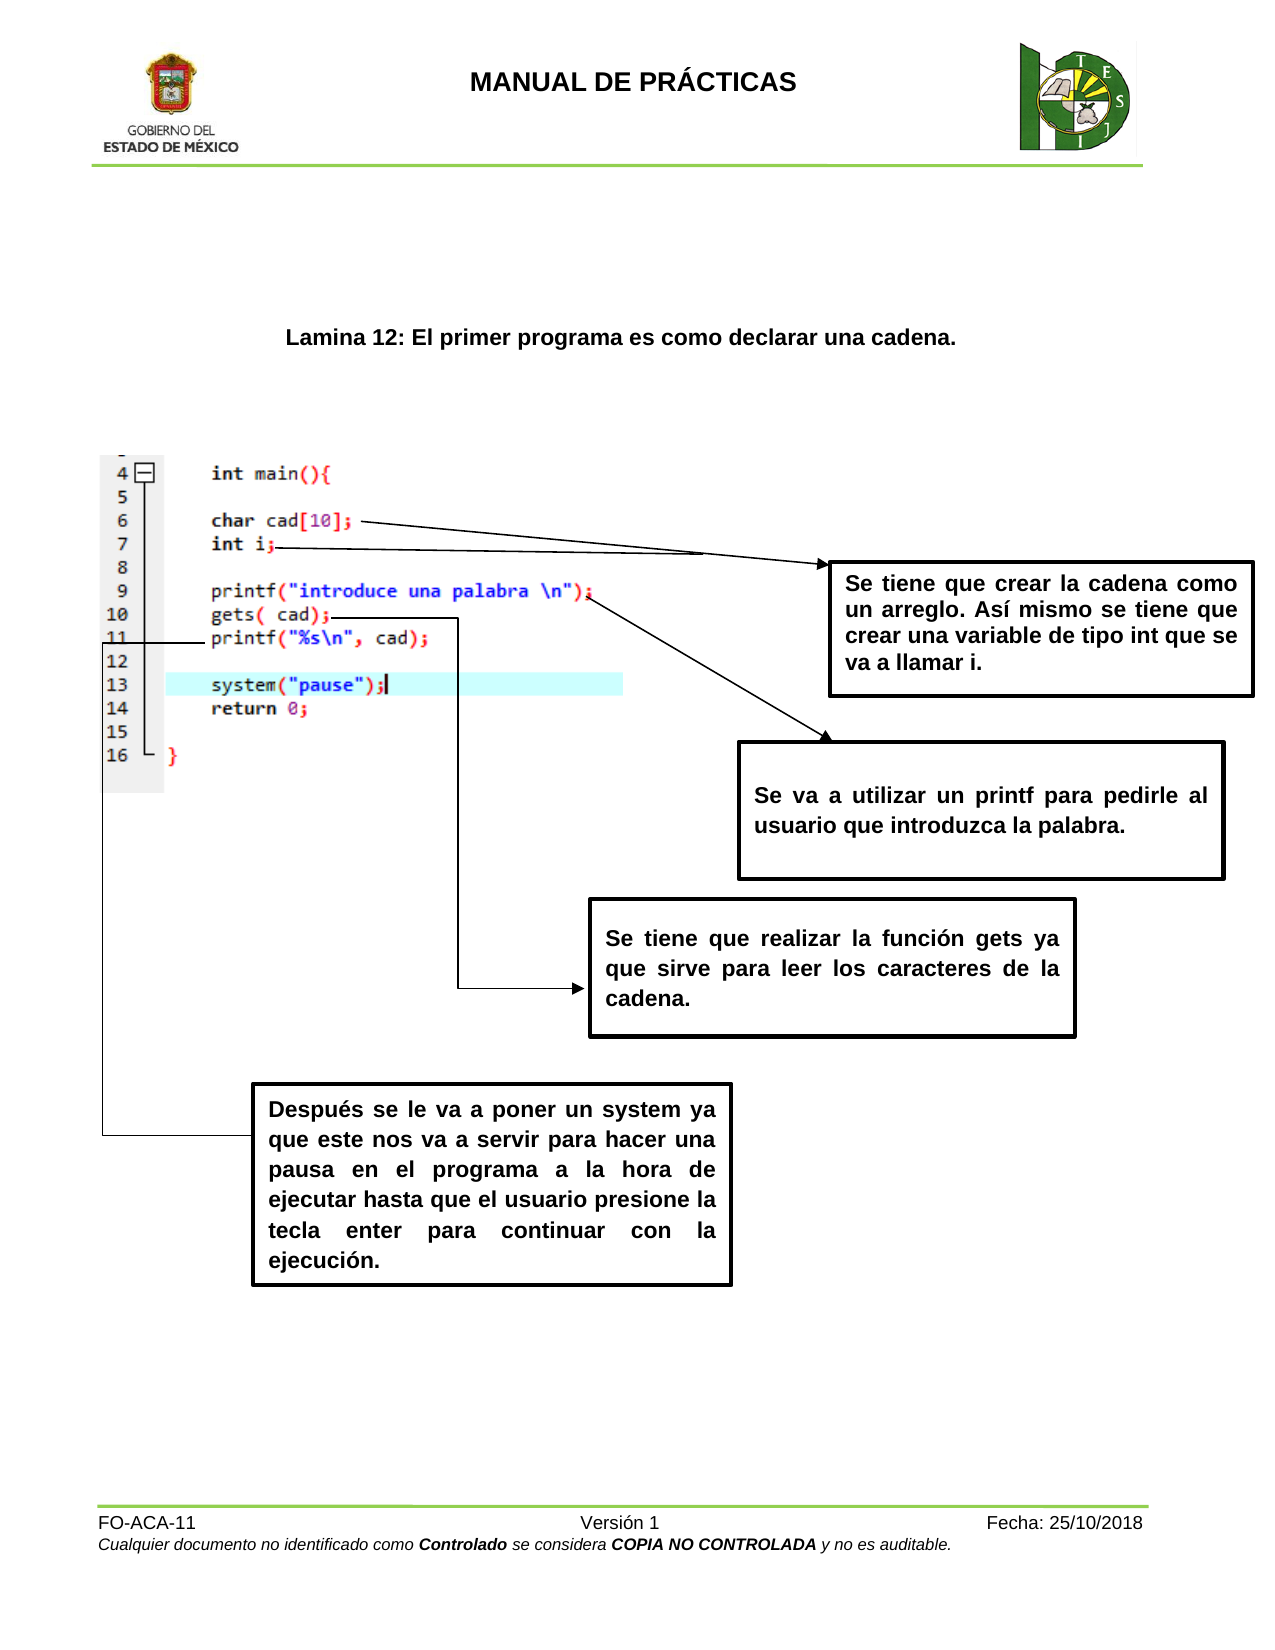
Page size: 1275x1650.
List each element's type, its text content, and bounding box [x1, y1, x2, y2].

picture [97, 455, 623, 793]
picture [1018, 41, 1137, 157]
text Lamina 12: El primer programa es como declarar una cadena. [285, 324, 1183, 350]
picture [95, 42, 241, 161]
